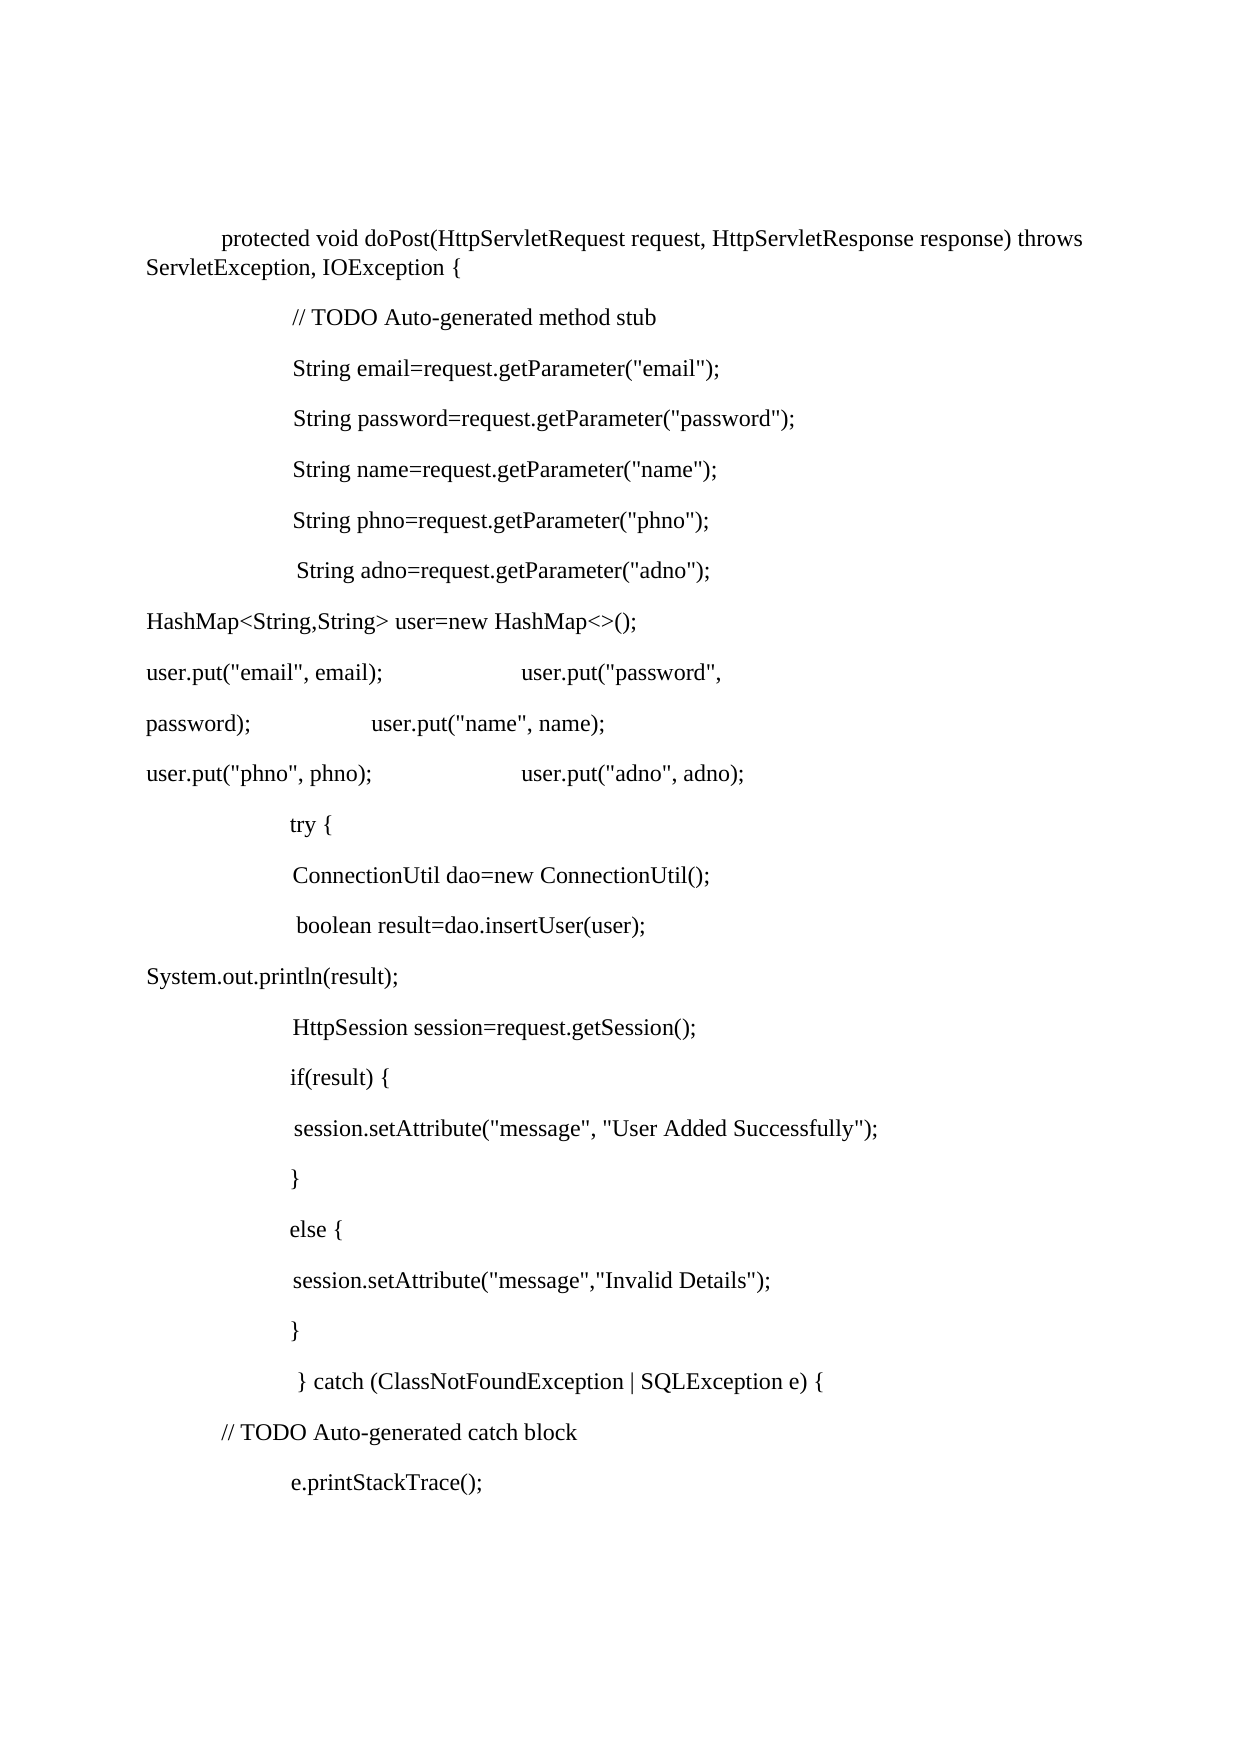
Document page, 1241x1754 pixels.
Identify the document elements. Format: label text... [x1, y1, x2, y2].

text String email=request.getParameter("email"); [144, 354, 1095, 381]
text ConnectionUtil dao=new ConnectionUtil(); [144, 861, 1095, 888]
text String phno=request.getParameter("phno"); [144, 506, 1095, 533]
text HttpSession session=request.getSession(); [144, 1013, 1095, 1040]
text boolean result=dao.insertUser(user); System.out.println(result); [144, 911, 911, 989]
text session.setAttribute("message","Invalid Details"); [144, 1266, 1095, 1293]
text session.setAttribute("message", "User Added Successfully"); [144, 1114, 1095, 1141]
text } catch (ClassNotFoundException | SQLException e) { // TODO Auto-generated catch block [144, 1367, 850, 1445]
text } [144, 1164, 1095, 1192]
text else { [144, 1215, 1095, 1243]
text String adno=request.getParameter("adno"); HashMap<String,String> user=new HashMap<>(); user.put("email", email); user.put("password", password); user.put("name", name); user.put("phno", phno); user.put("adno", adno); [144, 556, 791, 787]
text } [144, 1316, 1095, 1344]
text try { [144, 810, 1095, 838]
text if(result) { [144, 1063, 1095, 1091]
text String password=request.getParameter("password"); [144, 404, 1095, 432]
text e.printStackTrace(); [144, 1468, 1095, 1496]
text protected void doPost(HttpServletRequest request, HttpServletResponse response) throws ServletException, IOException { [144, 224, 1095, 280]
text // TODO Auto-generated method stub [144, 303, 1095, 331]
text String name=request.getParameter("name"); [144, 455, 1095, 483]
